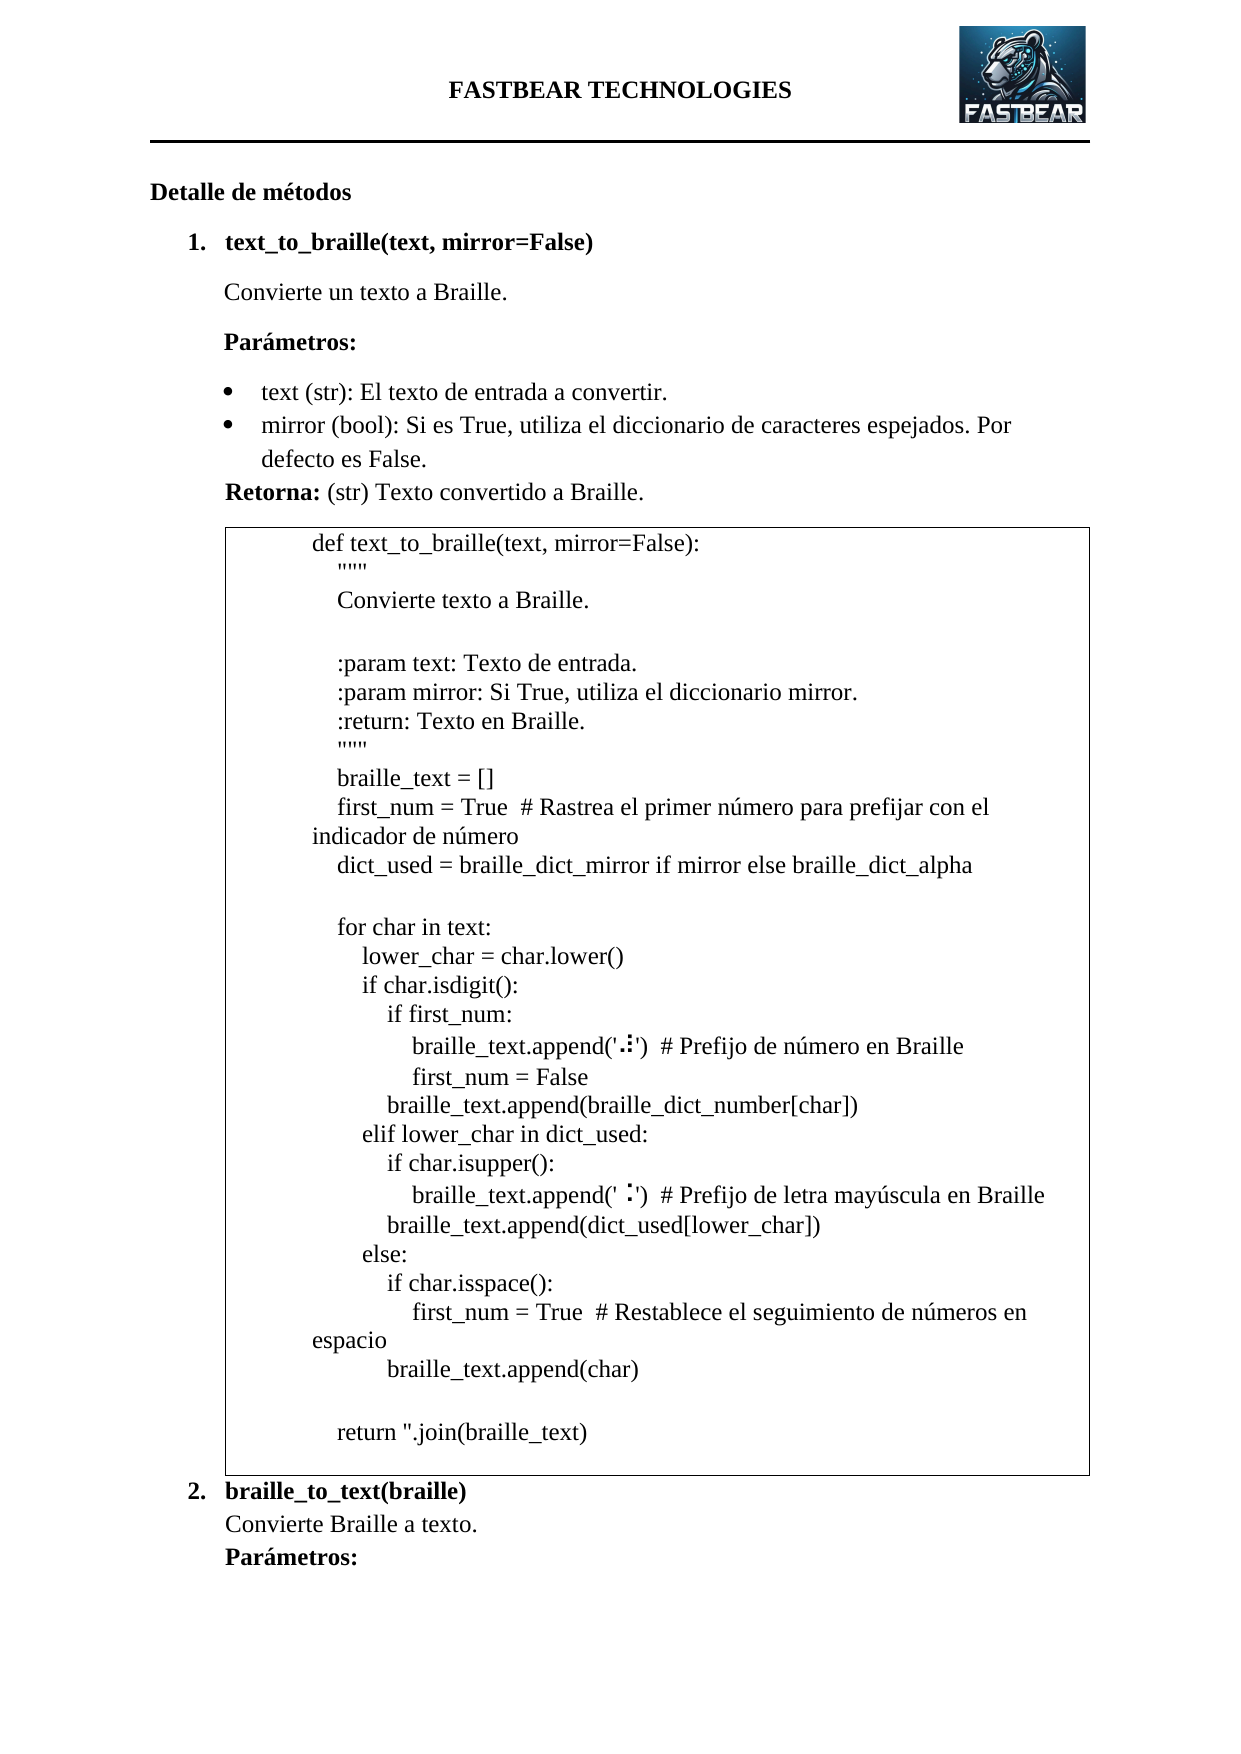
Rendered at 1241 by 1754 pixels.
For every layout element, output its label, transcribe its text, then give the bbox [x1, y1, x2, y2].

list Retorna: (str) Texto convertido a Braille. [225, 477, 1090, 506]
list Convierte Braille a texto. [225, 1509, 1090, 1538]
list mirror (bool): Si es True, utiliza el diccionario de caracteres espejados. Por defecto es False. [224, 410, 1090, 472]
text Detalle de métodos [150, 177, 1090, 206]
text Parámetros: [224, 327, 1090, 356]
list Parámetros: [225, 1542, 1090, 1571]
list text (str): El texto de entrada a convertir. [224, 377, 1090, 406]
text Convierte un texto a Braille. [224, 277, 1090, 306]
picture [959, 26, 1086, 123]
list text_to_braille(text, mirror=False) [187, 227, 1090, 256]
list braille_to_text(braille) [187, 1476, 1090, 1504]
table_header def text_to_braille(text, mirror=False): """ Convierte texto a Braille. :param text: Texto de entrada. :param mirror: Si True, utiliza el diccionario mirror. :return: Texto en Braille. """ braille_text = [] first_num = True # Rastrea el primer número para prefijar con el indicador de número dict_used = braille_dict_mirror if mirror else braille_dict_alpha for char in text: lower_char = char.lower() if char.isdigit(): if first_num: braille_text.append('⠼') # Prefijo de número en Braille first_num = False braille_text.append(braille_dict_number[char]) elif lower_char in dict_used: if char.isupper(): braille_text.append('⠨') # Prefijo de letra mayúscula en Braille braille_text.append(dict_used[lower_char]) else: if char.isspace(): first_num = True # Restablece el seguimiento de números en espacio braille_text.append(char) return ''.join(braille_text) [226, 528, 1089, 1475]
